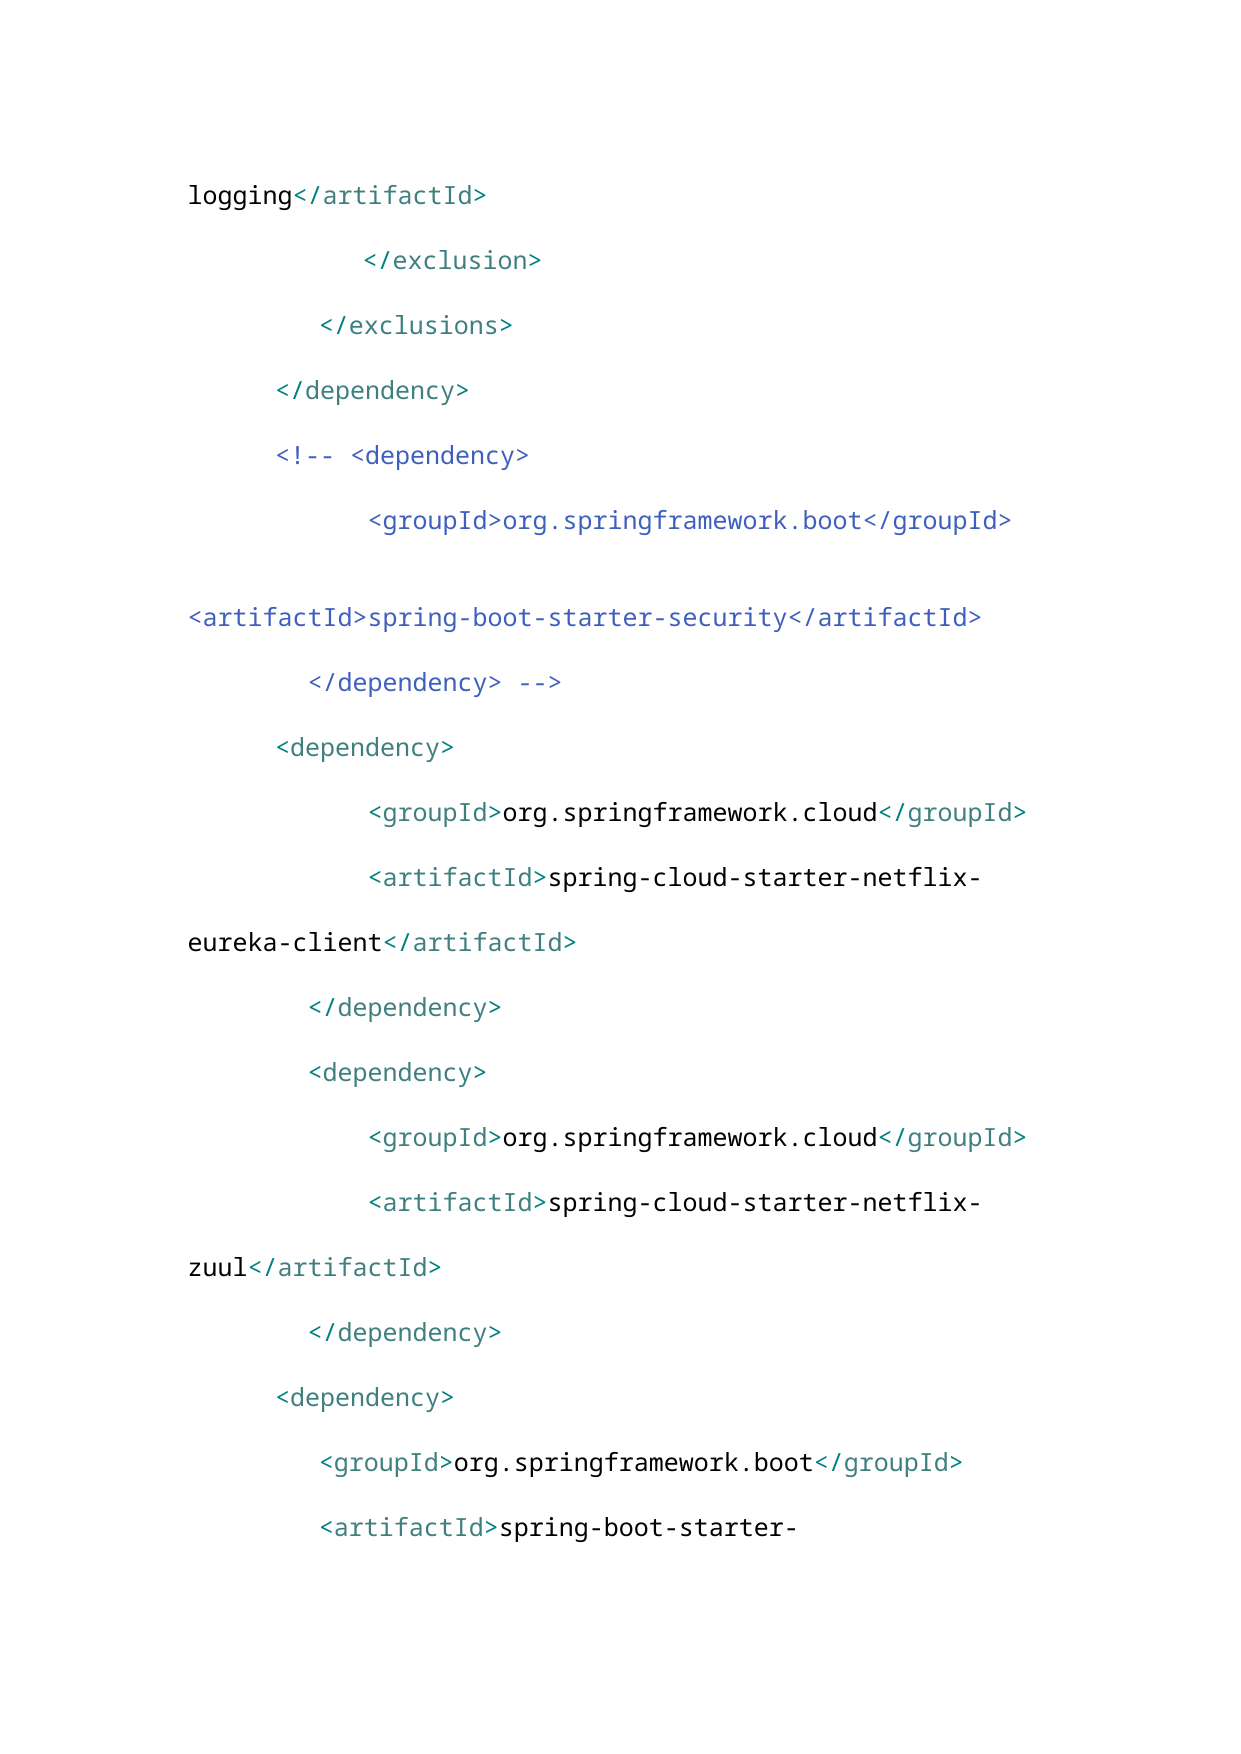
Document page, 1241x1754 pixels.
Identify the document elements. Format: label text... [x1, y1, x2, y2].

text </dependency> --> [187, 649, 1053, 714]
text <artifactId>spring-cloud-starter-netflix-eureka-client</artifactId> [187, 844, 1053, 974]
text </dependency> [187, 357, 1053, 422]
text <dependency> [187, 1364, 1053, 1429]
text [187, 487, 1053, 552]
text </dependency> [187, 1299, 1053, 1364]
text </exclusion> [187, 227, 1053, 292]
text <groupId>org.springframework.boot</groupId> [187, 1429, 1053, 1494]
text <!-- <dependency> [187, 422, 1053, 487]
text <groupId>org.springframework.cloud</groupId> [187, 779, 1053, 844]
text </dependency> [187, 974, 1053, 1039]
text <dependency> [187, 1039, 1053, 1104]
text </exclusions> [187, 292, 1053, 357]
text <dependency> [187, 714, 1053, 779]
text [187, 162, 1053, 227]
text <artifactId>spring-cloud-starter-netflix-zuul</artifactId> [187, 1169, 1053, 1299]
text <artifactId>spring-boot-starter-security</artifactId> [187, 552, 1053, 649]
text <groupId>org.springframework.cloud</groupId> [187, 1104, 1053, 1169]
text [187, 1494, 1053, 1559]
